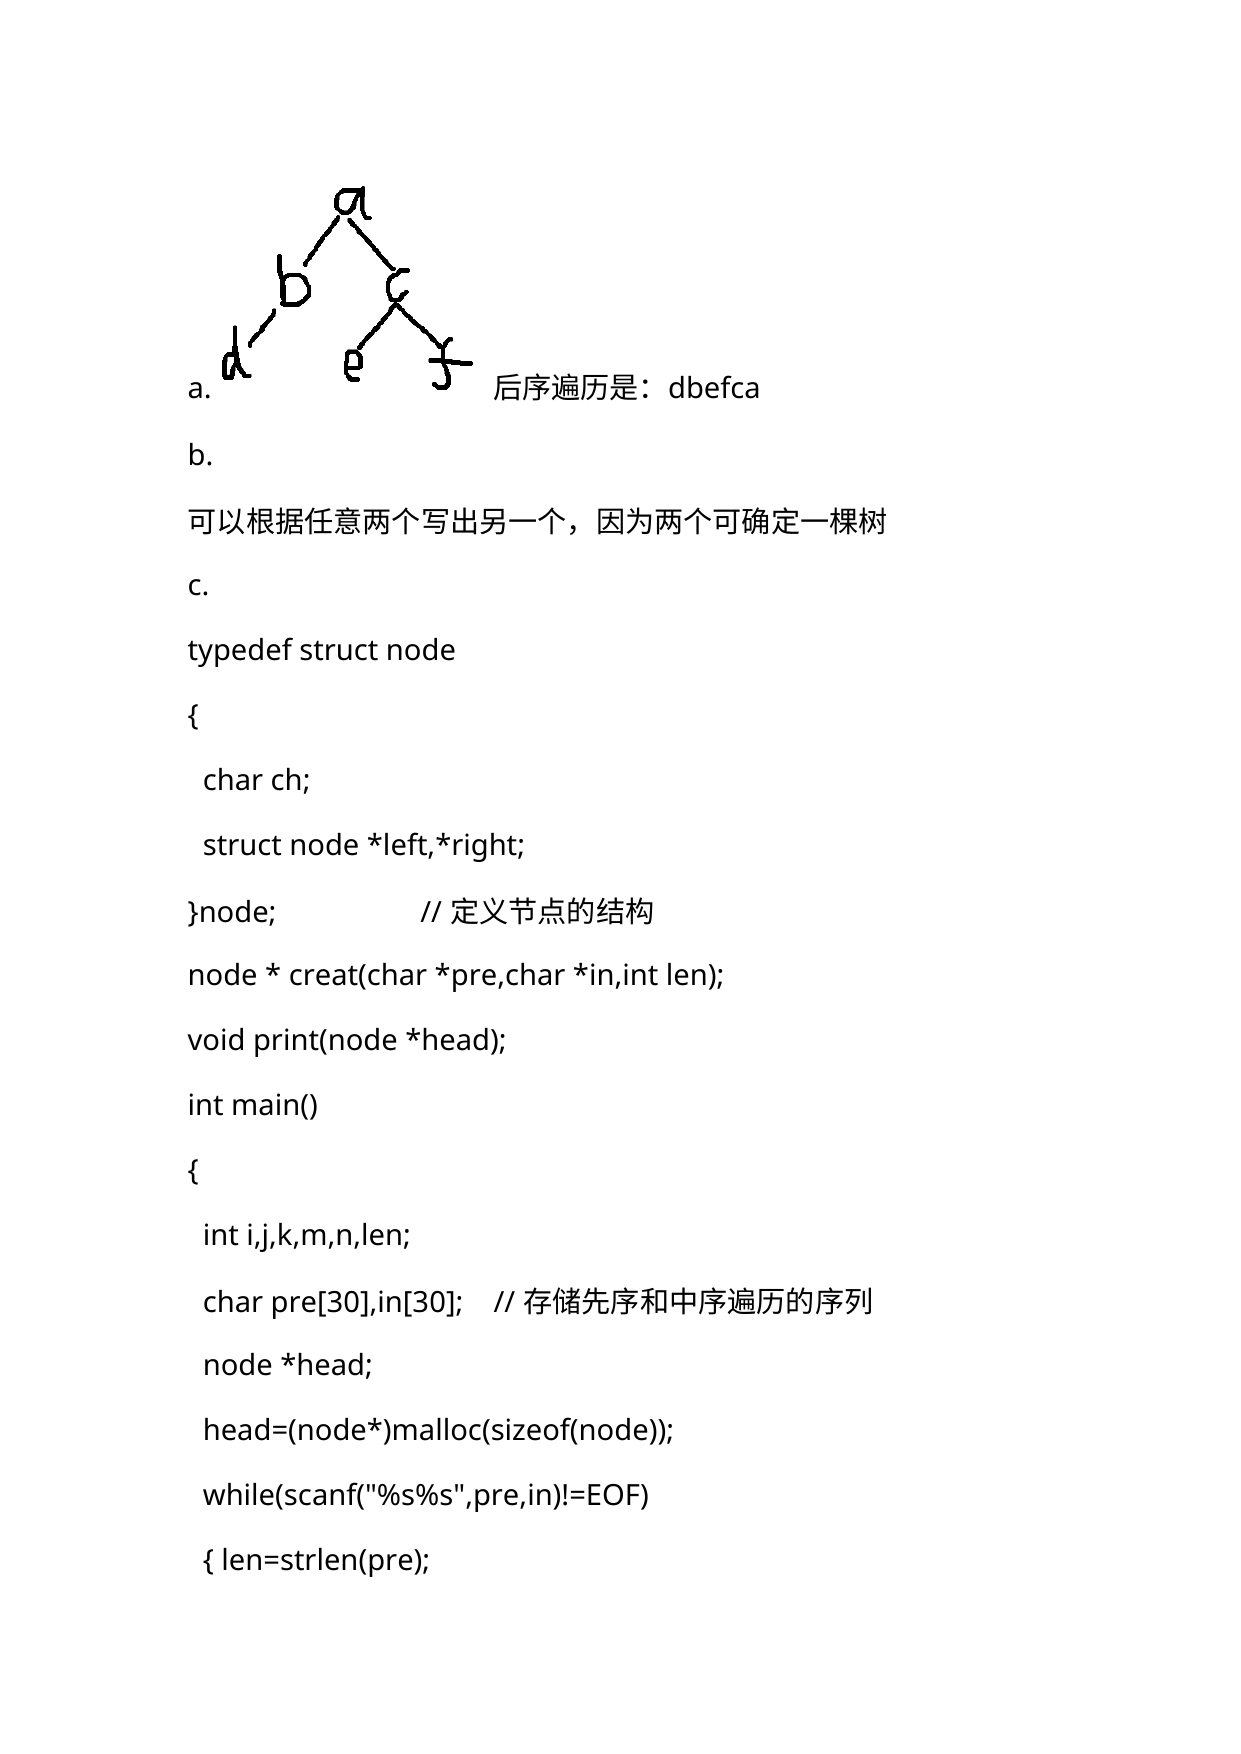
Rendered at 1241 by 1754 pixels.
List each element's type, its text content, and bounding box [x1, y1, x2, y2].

text 可以根据任意两个写出另一个，因为两个可确定一棵树 [187, 487, 1053, 552]
text { [187, 1137, 1053, 1202]
text node * creat(char *pre,char *in,int len); [187, 942, 1053, 1007]
text c. [187, 552, 1053, 617]
text char ch; [187, 747, 1053, 812]
text typedef struct node [187, 617, 1053, 682]
text { [187, 682, 1053, 747]
text char pre[30],in[30]; // 存储先序和中序遍历的序列 [187, 1267, 1053, 1332]
text while(scanf("%s%s",pre,in)!=EOF) [187, 1462, 1053, 1527]
picture [211, 162, 493, 399]
text void print(node *head); [187, 1007, 1053, 1072]
text int i,j,k,m,n,len; [187, 1202, 1053, 1267]
text { len=strlen(pre); [187, 1527, 1053, 1592]
text int main() [187, 1072, 1053, 1137]
text node *head; [187, 1332, 1053, 1397]
text head=(node*)malloc(sizeof(node)); [187, 1397, 1053, 1462]
text b. [187, 422, 1053, 487]
text struct node *left,*right; [187, 812, 1053, 877]
text }node; // 定义节点的结构 [187, 877, 1053, 942]
